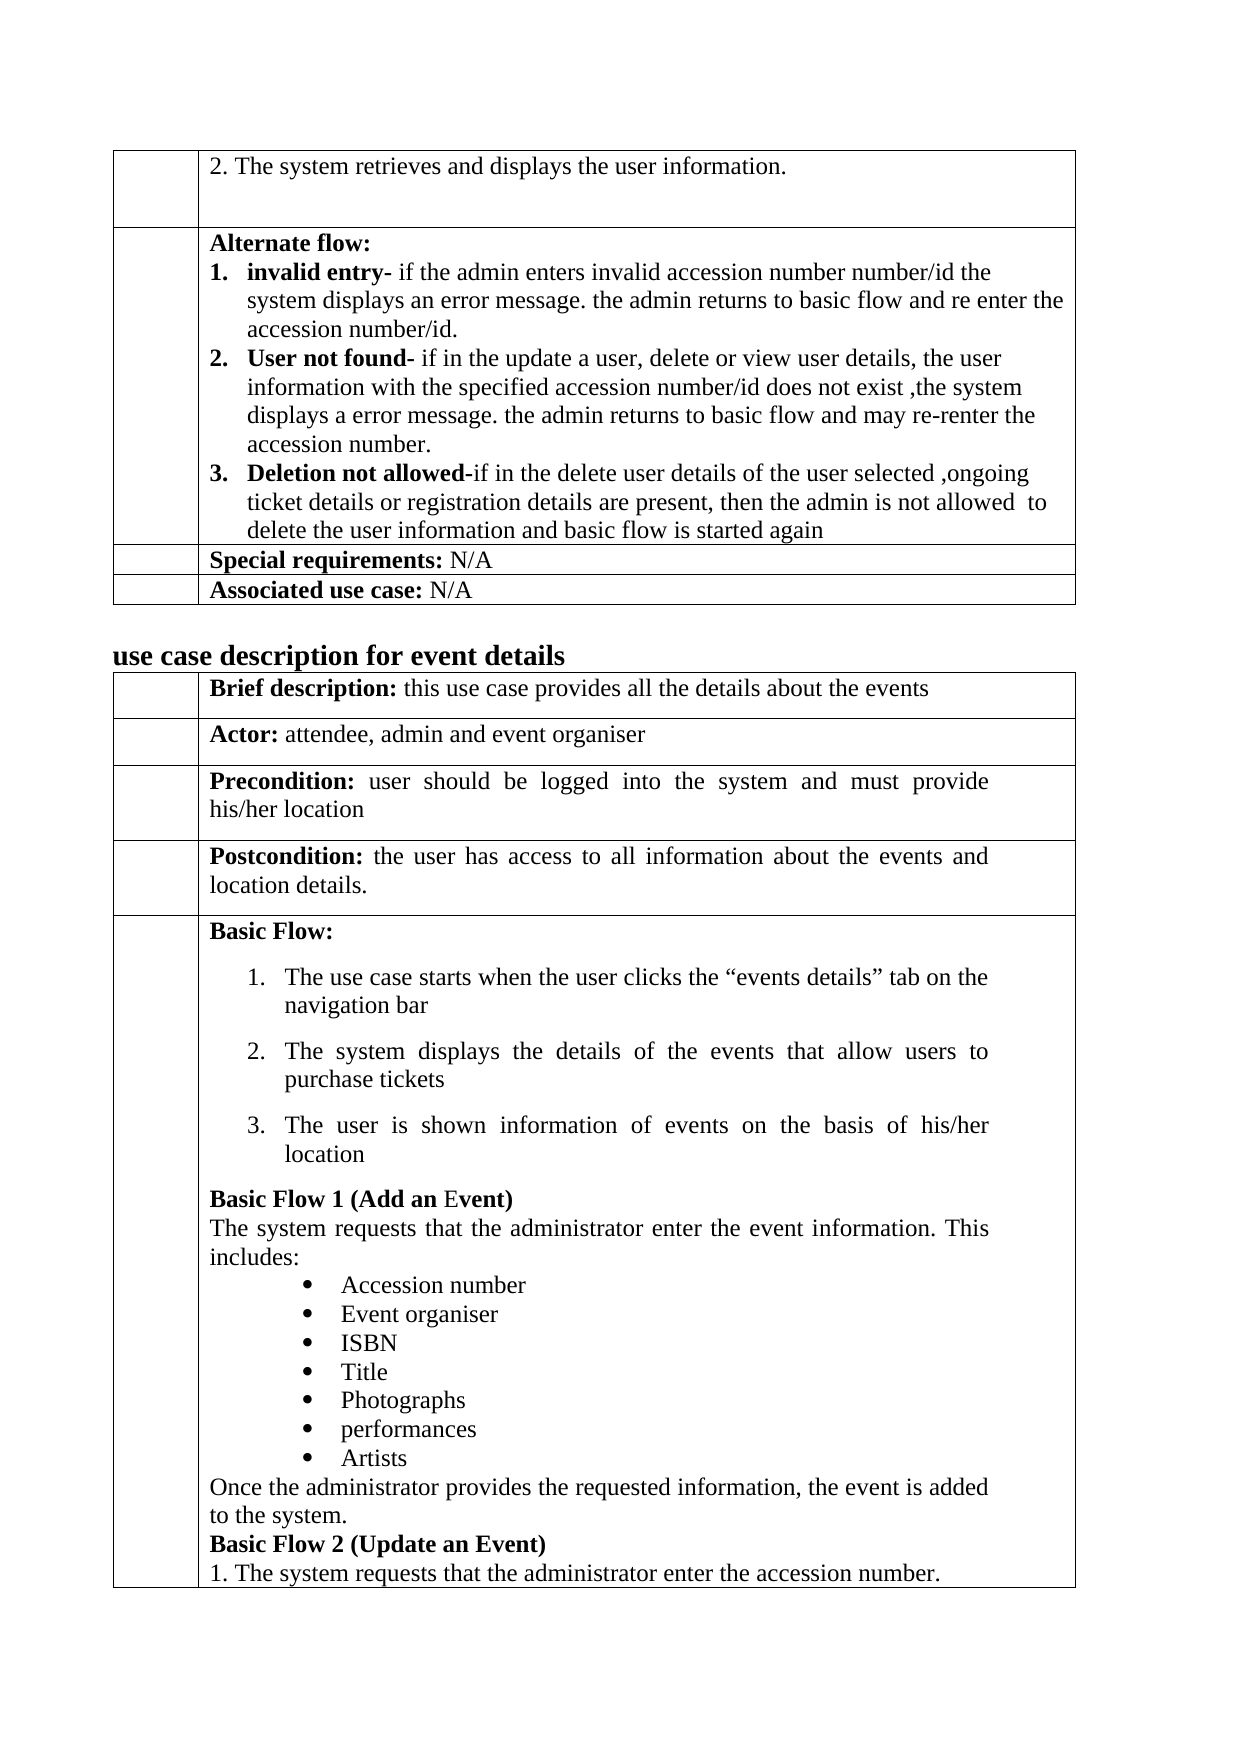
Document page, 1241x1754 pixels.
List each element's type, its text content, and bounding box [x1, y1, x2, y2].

table_header [114, 673, 198, 718]
table_cell [114, 719, 198, 765]
table_cell Associated use case: N/A [199, 575, 1075, 604]
text use case description for event details [112, 638, 1128, 672]
table_cell [114, 545, 198, 574]
table_header Brief description: this use case provides all the details about the events [199, 673, 1075, 718]
table_cell [114, 151, 198, 227]
table_cell [114, 766, 198, 840]
table_cell Postcondition: the user has access to all information about the events and location details. [199, 841, 1075, 915]
table_cell Special requirements: N/A [199, 545, 1075, 574]
table_cell Actor: attendee, admin and event organiser [199, 719, 1075, 765]
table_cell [199, 916, 1075, 1587]
table_cell Alternate flow: invalid entry- if the admin enters invalid accession number number/id the system displays an error message. the admin returns to basic flow and re enter the accession number/id. User not found- if in the update a user, delete or view user details, the user information with the specified accession number/id does not exist ,the system displays a error message. the admin returns to basic flow and may re-renter the accession number. Deletion not allowed-if in the delete user details of the user selected ,ongoing ticket details or registration details are present, then the admin is not allowed to delete the user information and basic flow is started again [199, 228, 1075, 544]
table_cell Precondition: user should be logged into the system and must provide his/her location [199, 766, 1075, 840]
table_cell [114, 916, 198, 1587]
table_cell [114, 228, 198, 544]
table_cell [114, 841, 198, 915]
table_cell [199, 151, 1075, 227]
table_cell [114, 575, 198, 604]
